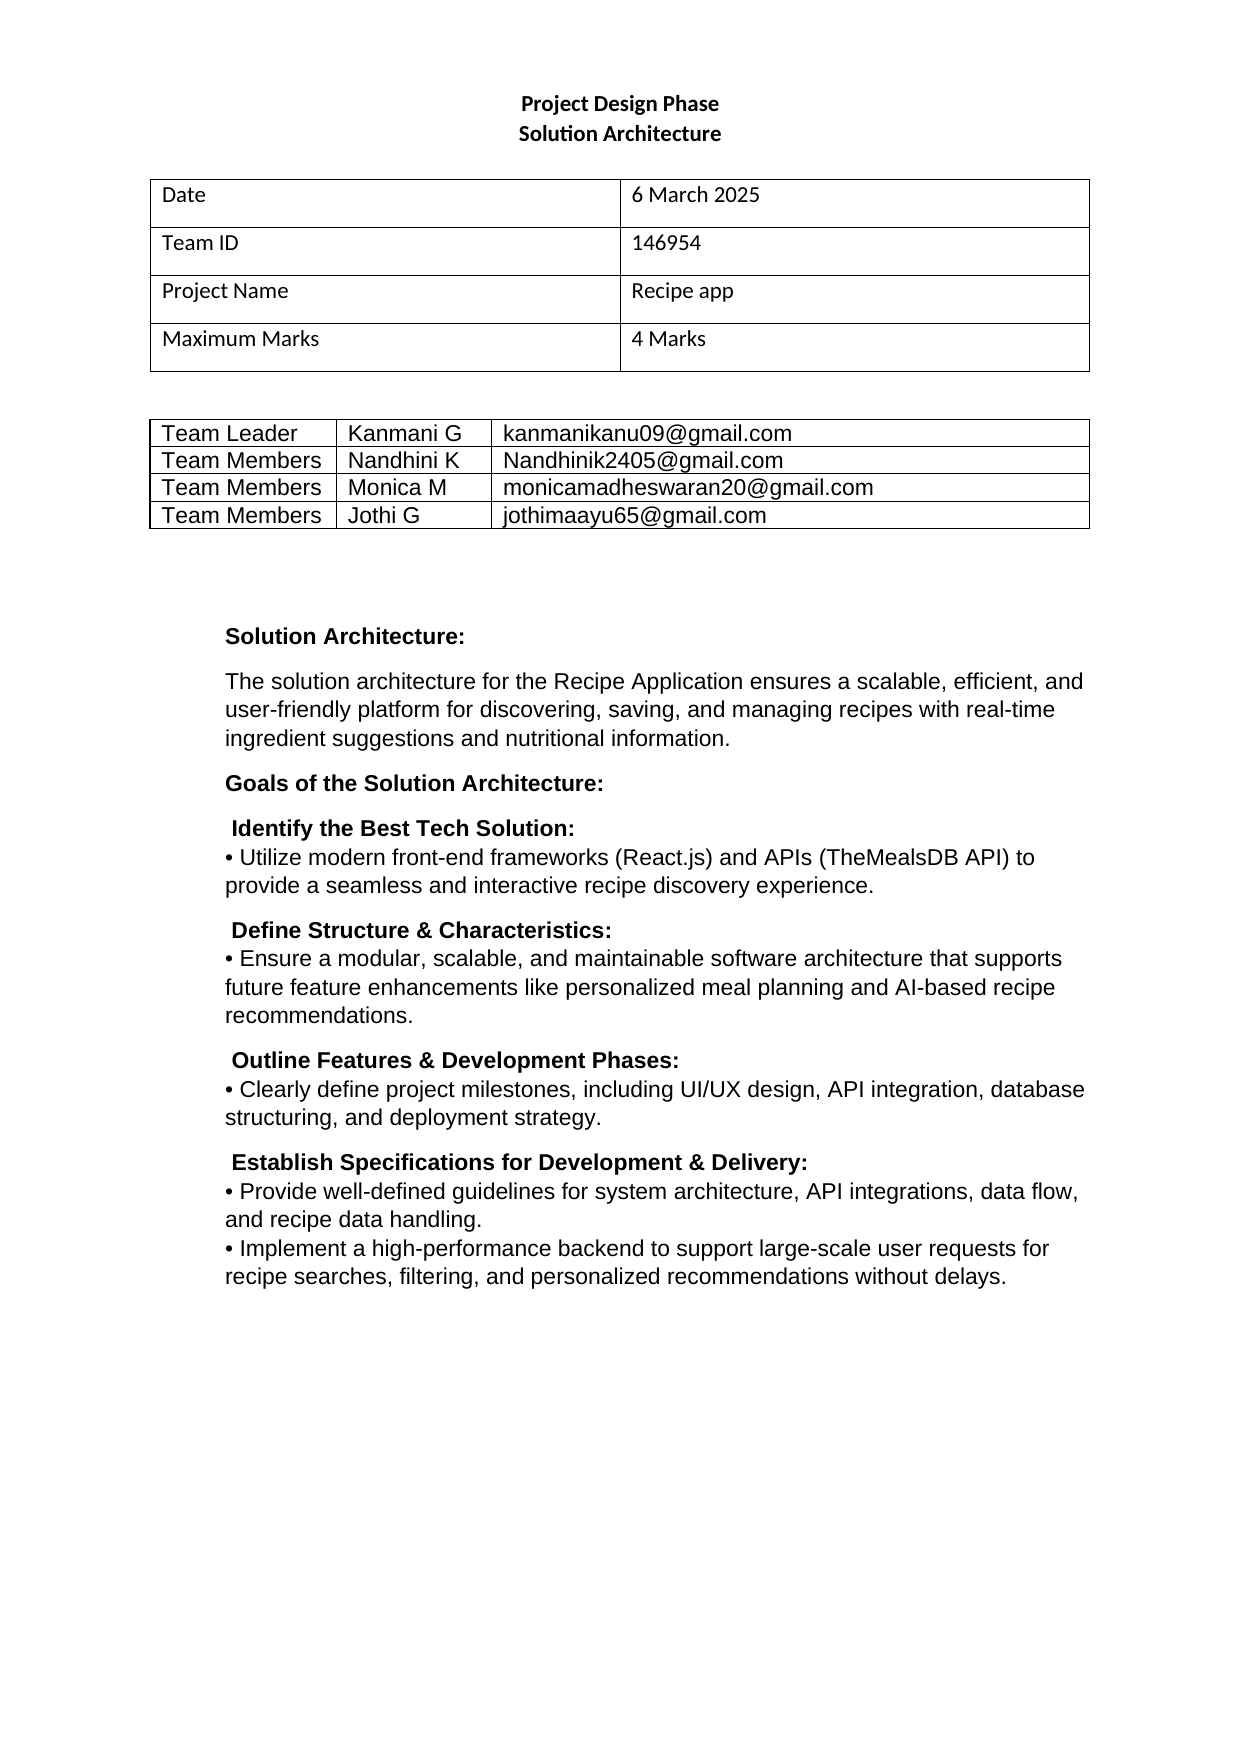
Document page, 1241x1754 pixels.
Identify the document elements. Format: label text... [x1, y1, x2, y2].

table_header Team Leader [151, 420, 336, 446]
table_cell Team Members [151, 474, 336, 501]
table_cell Nandhini K [337, 447, 491, 473]
table_cell Monica M [337, 474, 491, 501]
text Establish Specifications for Development & Delivery: • Provide well-defined guidelines for system architecture, API integrations, data flow, and recipe data handling. • Implement a high-performance backend to support large-scale user requests for recipe searches, filtering, and personalized recommendations without delays. [225, 1149, 1090, 1289]
text Goals of the Solution Architecture: [225, 770, 1090, 796]
table_header 6 March 2025 [621, 180, 1089, 227]
table_cell 4 Marks [621, 324, 1089, 371]
text The solution architecture for the Recipe Application ensures a scalable, efficient, and user-friendly platform for discovering, saving, and managing recipes with real-time ingredient suggestions and nutritional information. [225, 668, 1090, 751]
table_cell Team Members [151, 502, 336, 528]
table_cell Maximum Marks [151, 324, 620, 371]
table_cell jothimaayu65@gmail.com [492, 502, 1089, 528]
text Solution Architecture: [225, 623, 1090, 649]
table_header Kanmani G [337, 420, 491, 446]
text Outline Features & Development Phases: • Clearly define project milestones, including UI/UX design, API integration, database structuring, and deployment strategy. [225, 1047, 1090, 1131]
table_header Date [151, 180, 620, 227]
text Define Structure & Characteristics: • Ensure a modular, scalable, and maintainable software architecture that supports future feature enhancements like personalized meal planning and AI-based recipe recommendations. [225, 917, 1090, 1029]
text Project Design Phase [150, 89, 1090, 117]
text Solution Architecture [150, 119, 1090, 147]
table_cell 146954 [621, 228, 1089, 275]
table_cell Team Members [151, 447, 336, 473]
table_header kanmanikanu09@gmail.com [492, 420, 1089, 446]
table_cell Jothi G [337, 502, 491, 528]
table_cell Nandhinik2405@gmail.com [492, 447, 1089, 473]
text Identify the Best Tech Solution: • Utilize modern front-end frameworks (React.js) and APIs (TheMealsDB API) to provide a seamless and interactive recipe discovery experience. [225, 815, 1090, 898]
table_cell Team ID [151, 228, 620, 275]
table_cell monicamadheswaran20@gmail.com [492, 474, 1089, 501]
table_cell Project Name [151, 276, 620, 323]
table_cell Recipe app [621, 276, 1089, 323]
